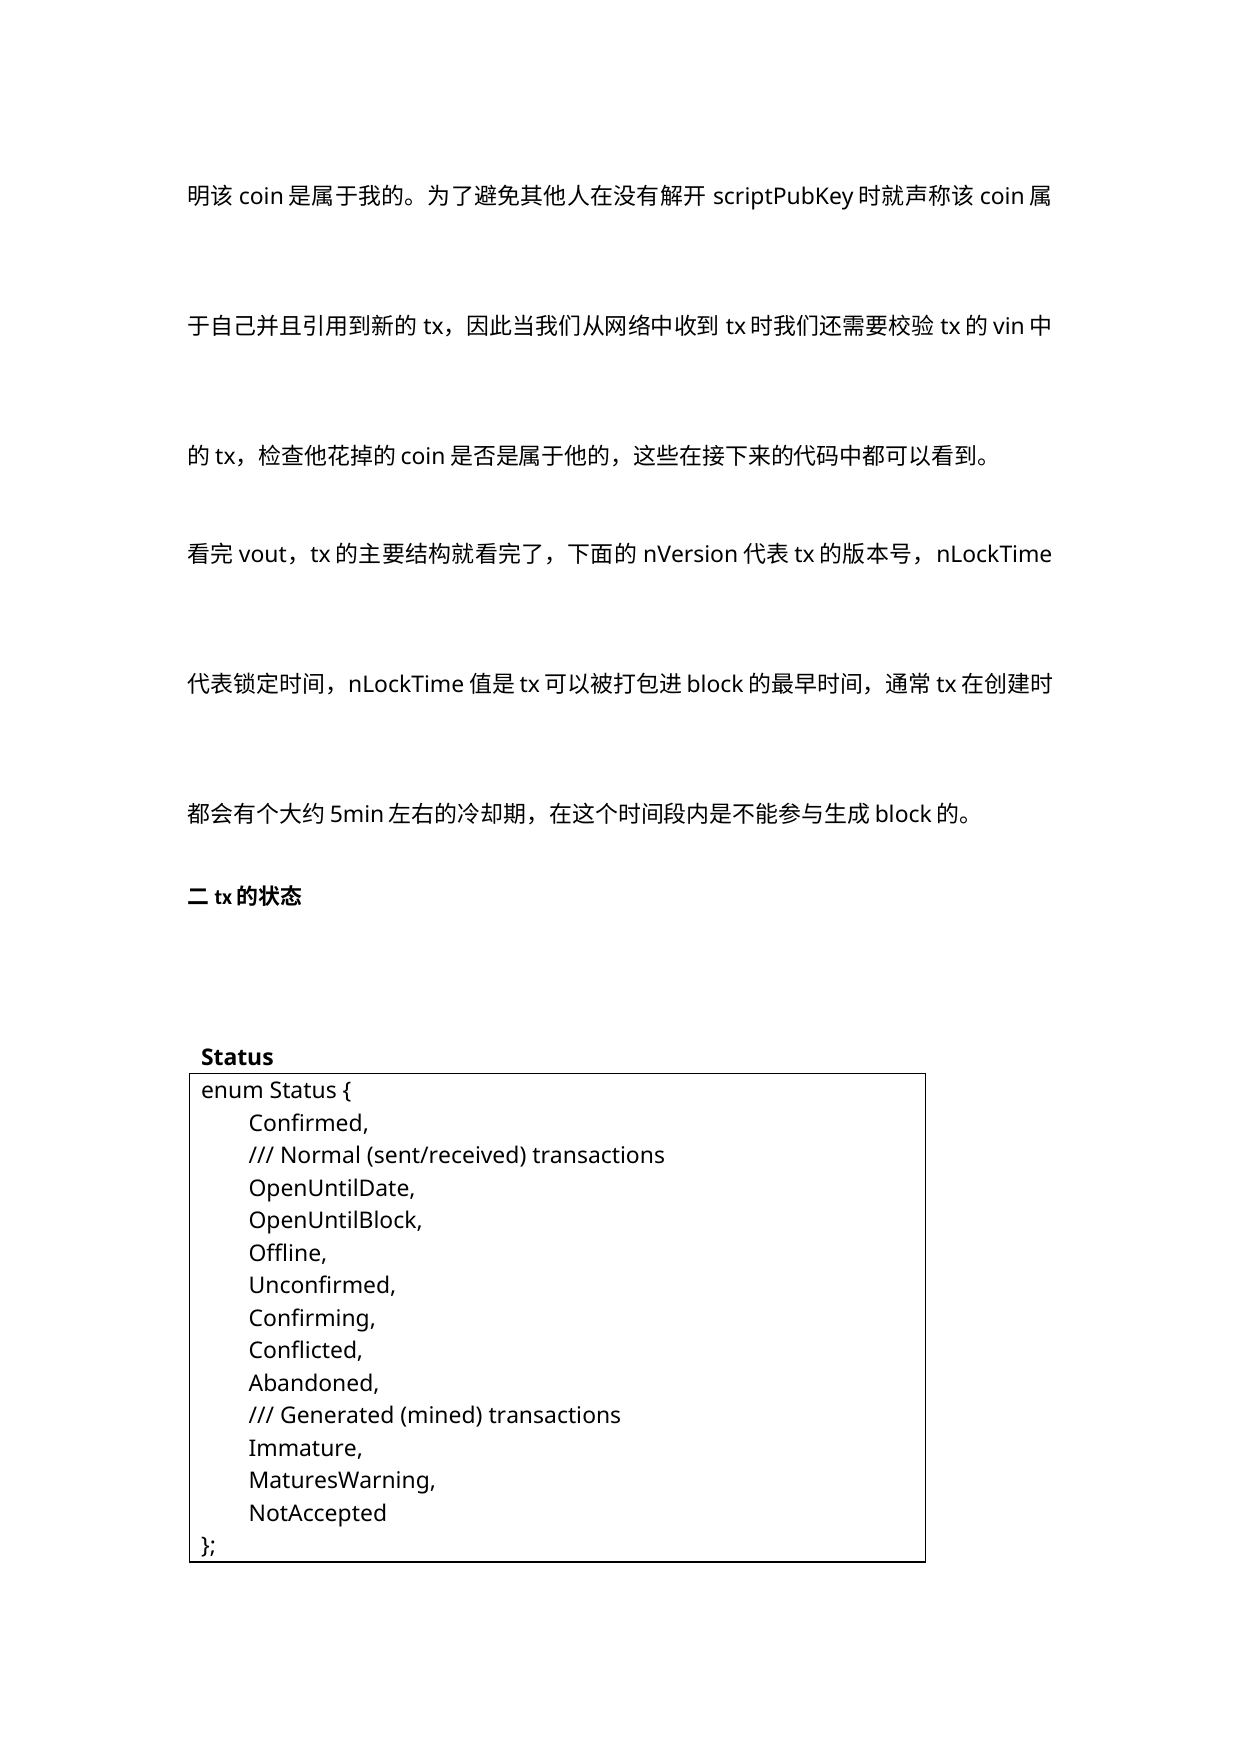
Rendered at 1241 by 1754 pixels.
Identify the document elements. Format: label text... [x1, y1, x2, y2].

table_cell Confirming, [190, 1301, 925, 1334]
table_cell enum Status { [190, 1074, 925, 1106]
table_cell MaturesWarning, [190, 1464, 925, 1496]
table_cell NotAccepted [190, 1496, 925, 1529]
table_cell OpenUntilDate, [190, 1171, 925, 1204]
text 看完vout，tx的主要结构就看完了，下面的nVersion代表tx的版本号，nLockTime代表锁定时间，nLockTime值是tx可以被打包进block的最早时间，通常tx在创建时都会有个大约5min左右的冷却期，在这个时间段内是不能参与生成block的。 [187, 520, 1053, 845]
table_cell Immature, [190, 1431, 925, 1464]
table_cell Unconfirmed, [190, 1269, 925, 1301]
table_cell }; [190, 1529, 925, 1561]
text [187, 162, 1053, 487]
table_cell Conflicted, [190, 1334, 925, 1366]
table_cell Confirmed, [190, 1106, 925, 1139]
table_cell /// Generated (mined) transactions [190, 1399, 925, 1431]
table_cell /// Normal (sent/received) transactions [190, 1139, 925, 1171]
table_cell OpenUntilBlock, [190, 1204, 925, 1236]
table_cell Abandoned, [190, 1366, 925, 1399]
text 二 tx的状态 [187, 879, 1053, 911]
table_header Status [190, 943, 926, 1073]
table_cell Offline, [190, 1236, 925, 1269]
